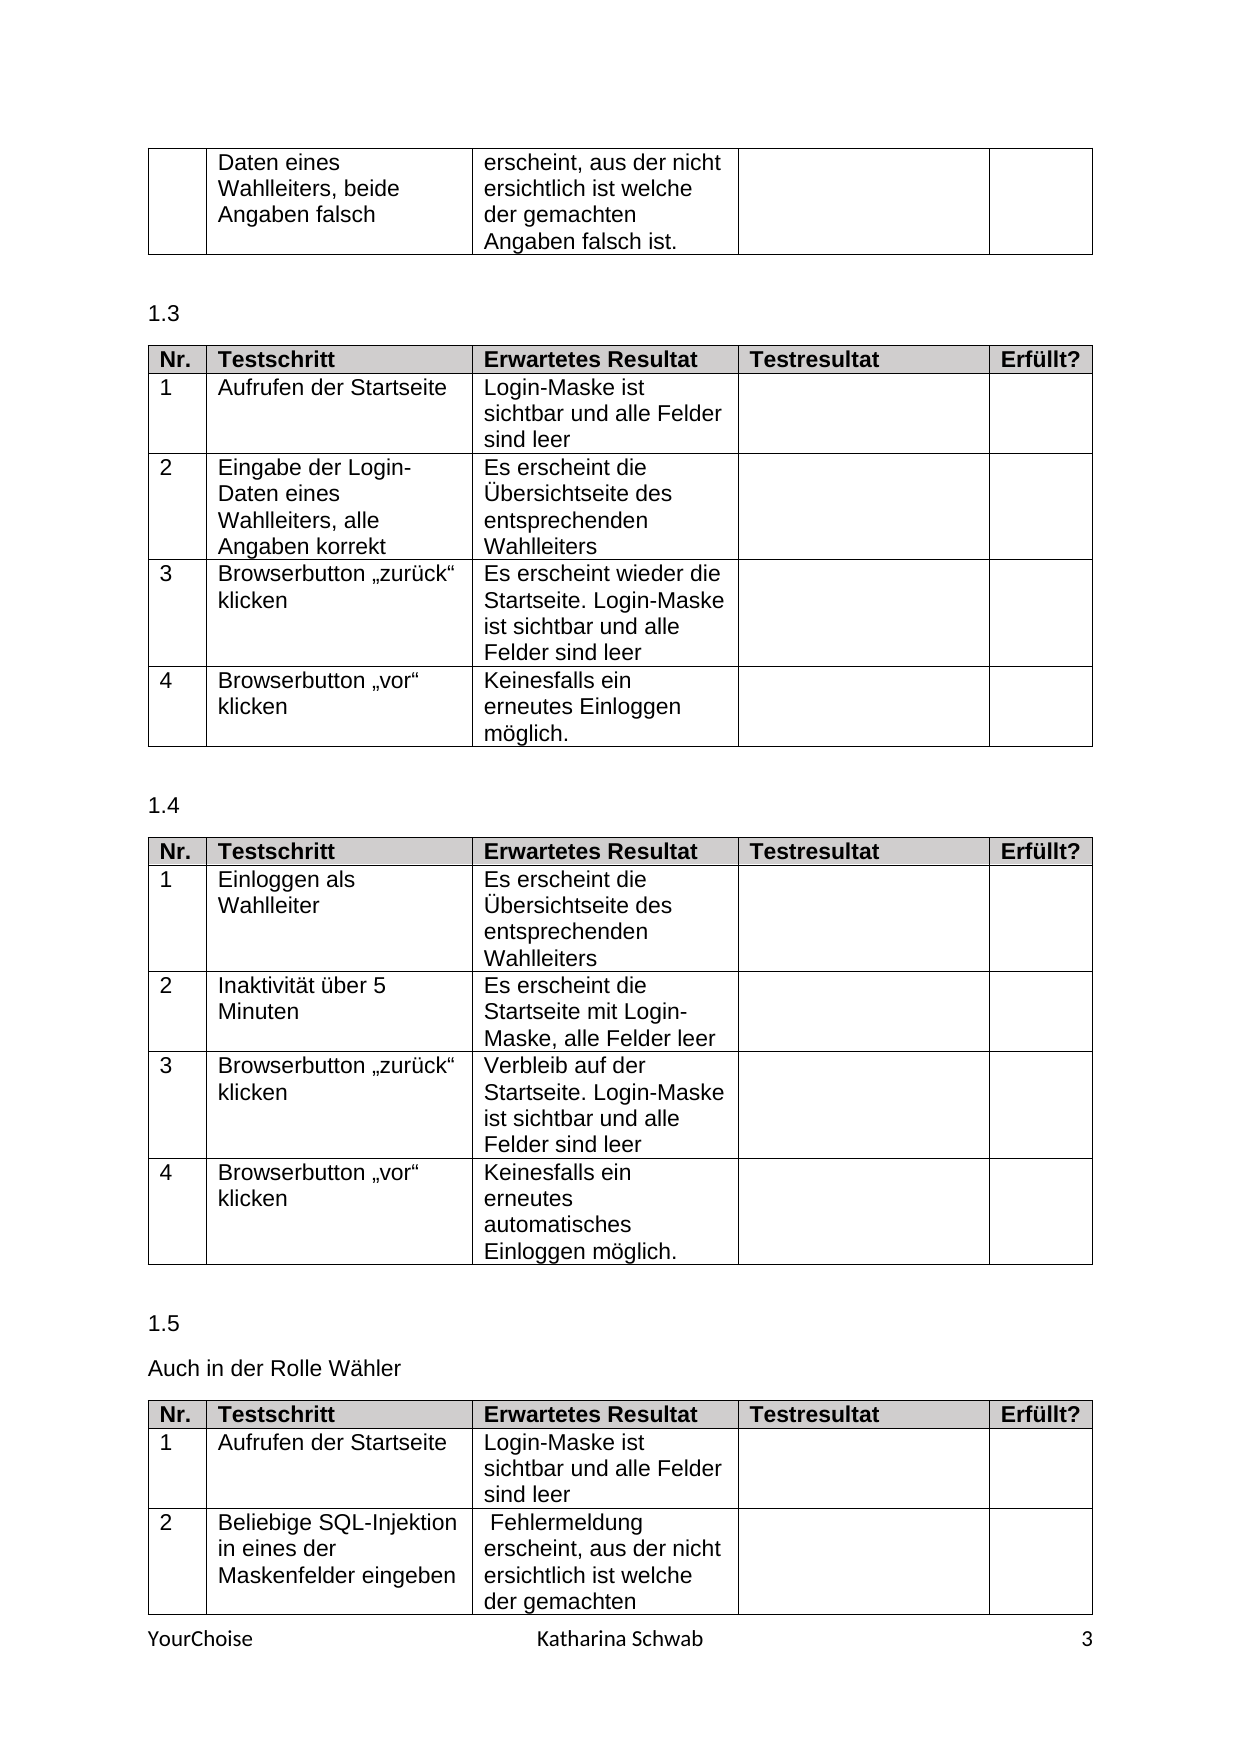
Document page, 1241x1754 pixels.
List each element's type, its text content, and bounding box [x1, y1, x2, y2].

text 1.4 [148, 792, 1093, 818]
table_cell 2 [149, 454, 206, 559]
table_header Erwartetes Resultat [473, 1401, 738, 1428]
table_cell [739, 1429, 989, 1508]
table_cell [739, 560, 989, 666]
table_cell [990, 972, 1092, 1051]
table_cell [990, 149, 1092, 254]
table_cell Es erscheint die Startseite mit Login-Maske, alle Felder leer [473, 972, 738, 1051]
table_cell [739, 149, 989, 254]
table_cell [990, 667, 1092, 746]
table_cell [739, 1509, 989, 1614]
table_header Testresultat [739, 346, 989, 373]
table_cell Keinesfalls ein erneutes automatisches Einloggen möglich. [473, 1159, 738, 1264]
table_cell Eingabe der Login-Daten eines Wahlleiters, alle Angaben korrekt [207, 454, 472, 559]
table_cell Einloggen als Wahlleiter [207, 866, 472, 971]
table_header Nr. [149, 838, 206, 864]
table_cell [990, 1429, 1092, 1508]
table_cell Es erscheint die Übersichtseite des entsprechenden Wahlleiters [473, 454, 738, 559]
table_cell [739, 454, 989, 559]
table_cell 4 [149, 667, 206, 746]
table_cell 1 [149, 374, 206, 453]
table_header Testschritt [207, 1401, 472, 1428]
table_cell 2 [149, 1509, 206, 1614]
table_cell Inaktivität über 5 Minuten [207, 972, 472, 1051]
table_cell 3 [149, 1052, 206, 1157]
table_cell [739, 374, 989, 453]
text 1.3 [148, 300, 1093, 327]
table_header Testresultat [739, 1401, 989, 1428]
table_header Erfüllt? [990, 1401, 1092, 1428]
table_cell Eingabe der Login-Daten eines Wahlleiters, beide Angaben falsch [207, 149, 472, 254]
table_cell [990, 866, 1092, 971]
table_cell Aufrufen der Startseite [207, 1429, 472, 1508]
table_cell Es erscheint die Übersichtseite des entsprechenden Wahlleiters [473, 866, 738, 971]
table_cell [990, 374, 1092, 453]
table_cell Es erscheint wieder die Startseite. Login-Maske ist sichtbar und alle Felder sind leer [473, 560, 738, 666]
table_cell Browserbutton „vor“ klicken [207, 667, 472, 746]
table_cell Browserbutton „zurück“ klicken [207, 560, 472, 666]
table_cell 3 [149, 560, 206, 666]
table_header Nr. [149, 1401, 206, 1428]
table_cell [739, 1052, 989, 1157]
table_cell Fehlermeldung erscheint, aus der nicht ersichtlich ist welche der gemachten Angaben falsch ist. [473, 149, 738, 254]
table_cell 1 [149, 1429, 206, 1508]
table_cell Browserbutton „zurück“ klicken [207, 1052, 472, 1157]
table_cell [739, 866, 989, 971]
table_cell 1 [149, 866, 206, 971]
table_header Erwartetes Resultat [473, 346, 738, 373]
table_header Erfüllt? [990, 838, 1092, 864]
table_cell Login-Maske ist sichtbar und alle Felder sind leer [473, 374, 738, 453]
text 1.5 [148, 1310, 1093, 1336]
table_cell Verbleib auf der Startseite. Login-Maske ist sichtbar und alle Felder sind leer [473, 1052, 738, 1157]
table_cell [739, 667, 989, 746]
table_cell Browserbutton „vor“ klicken [207, 1159, 472, 1264]
table_cell [739, 1159, 989, 1264]
table_cell 4 [149, 1159, 206, 1264]
table_cell [990, 560, 1092, 666]
table_cell Aufrufen der Startseite [207, 374, 472, 453]
table_cell [990, 1509, 1092, 1614]
table_cell [739, 972, 989, 1051]
table_header Erfüllt? [990, 346, 1092, 373]
text Auch in der Rolle Wähler [148, 1355, 1093, 1382]
table_cell [990, 1159, 1092, 1264]
table_header Testschritt [207, 838, 472, 864]
table_header Erwartetes Resultat [473, 838, 738, 864]
table_header Nr. [149, 346, 206, 373]
table_header Testschritt [207, 346, 472, 373]
table_cell Keinesfalls ein erneutes Einloggen möglich. [473, 667, 738, 746]
table_cell Beliebige SQL-Injektion in eines der Maskenfelder eingeben [207, 1509, 472, 1614]
table_cell [990, 1052, 1092, 1157]
table_cell 2 [149, 149, 206, 254]
table_cell [990, 454, 1092, 559]
table_cell 2 [149, 972, 206, 1051]
table_header Testresultat [739, 838, 989, 864]
table_cell Login-Maske ist sichtbar und alle Felder sind leer [473, 1429, 738, 1508]
